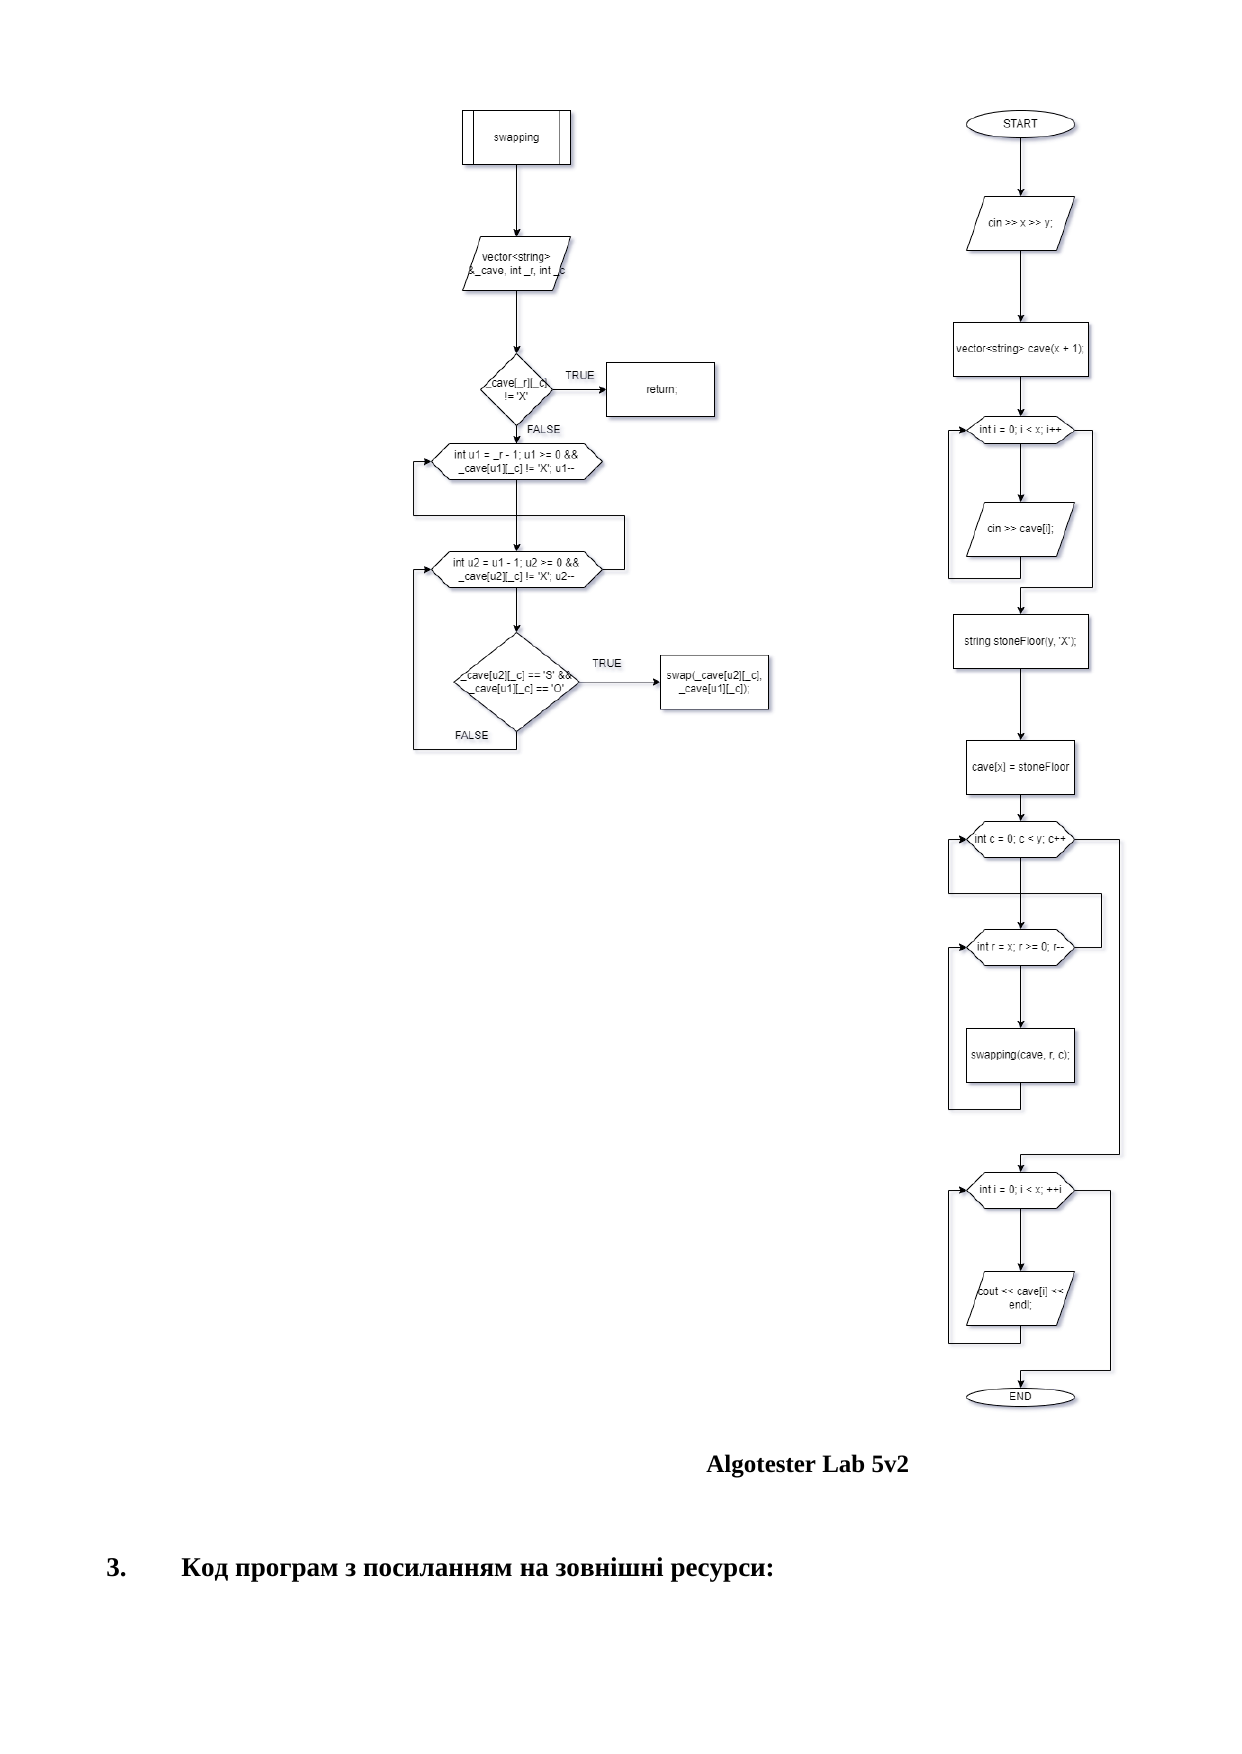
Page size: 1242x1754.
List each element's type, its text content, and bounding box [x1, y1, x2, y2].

subtitle Код програм з посиланням на зовнішні ресурси: [106, 1551, 1167, 1583]
picture [406, 110, 1137, 1416]
text Algotester Lab 5v2 [631, 1449, 1167, 1477]
